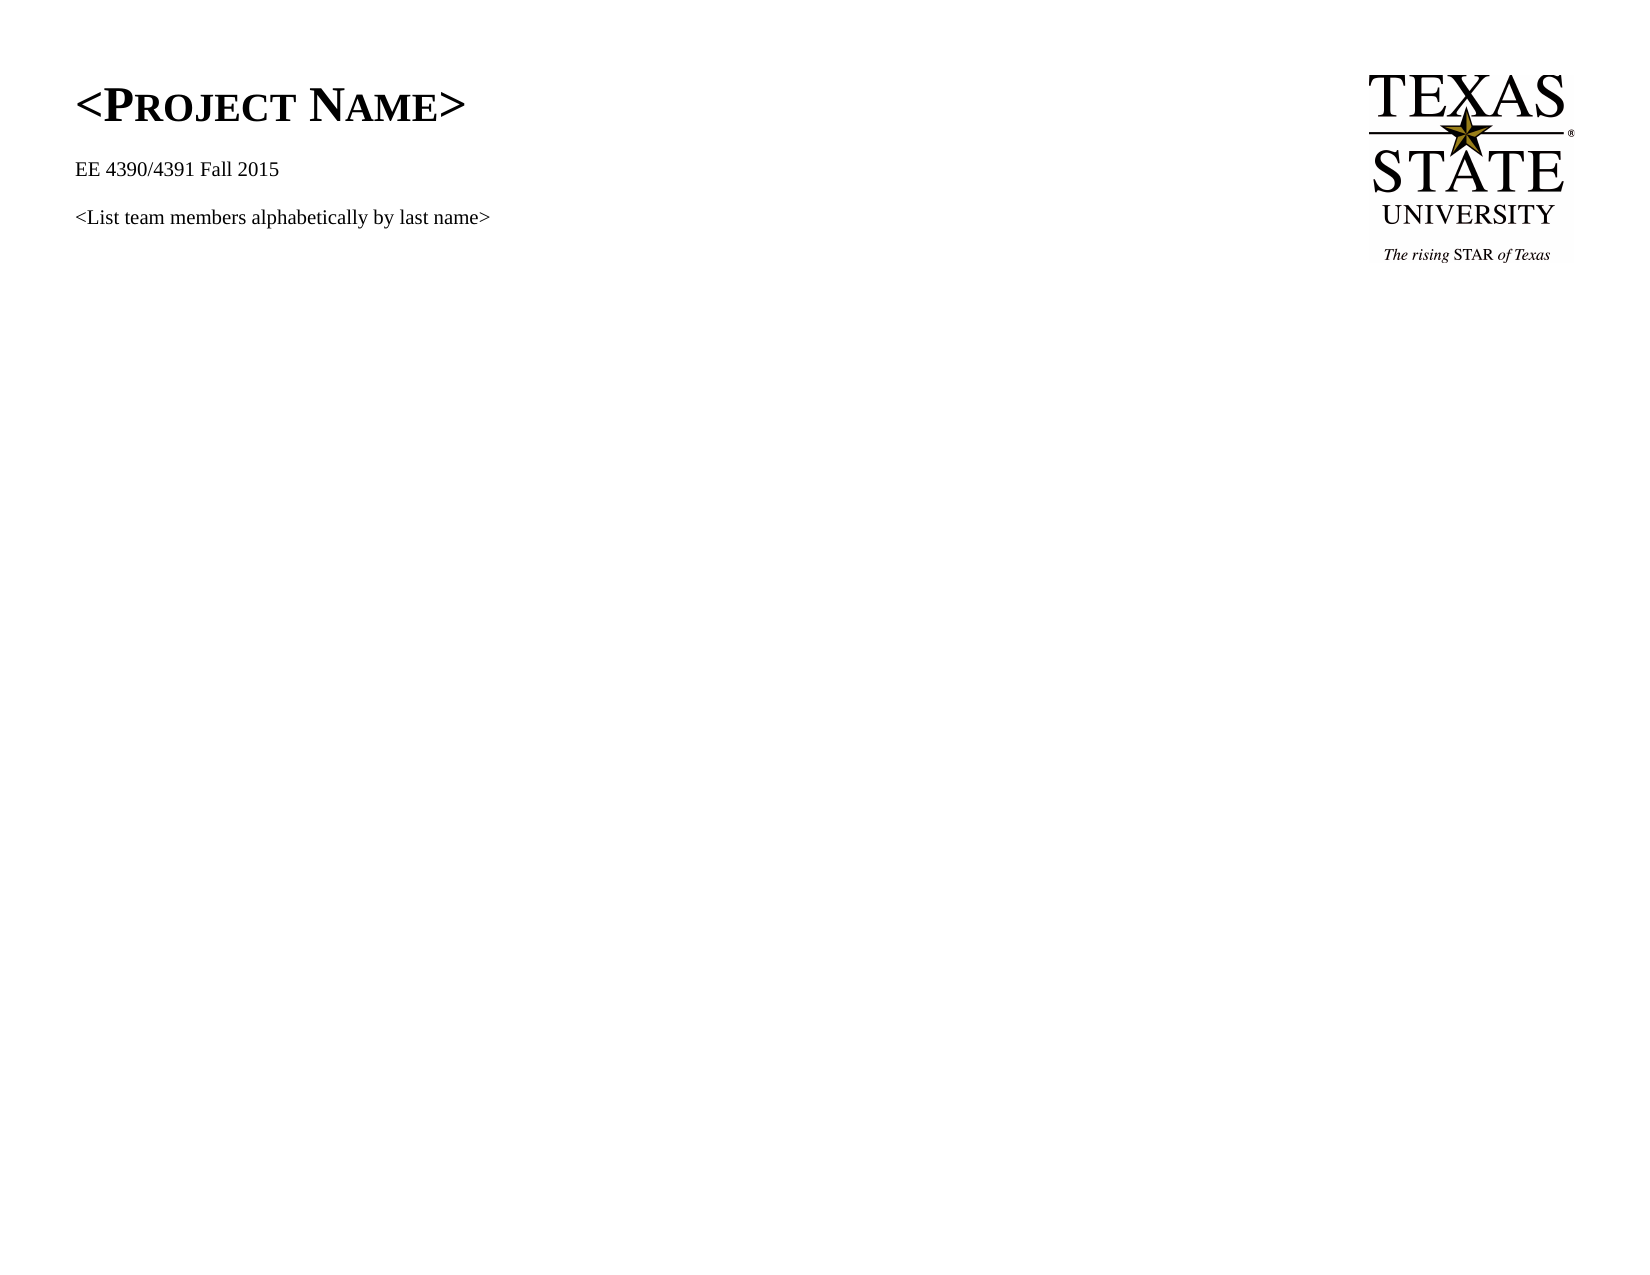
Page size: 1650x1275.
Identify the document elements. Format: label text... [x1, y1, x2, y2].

text EE 4390/4391 Fall 2015 [75, 157, 1369, 181]
text <Project Name> [75, 75, 1369, 132]
picture [1369, 75, 1575, 263]
text <List team members alphabetically by last name> [75, 205, 1369, 229]
